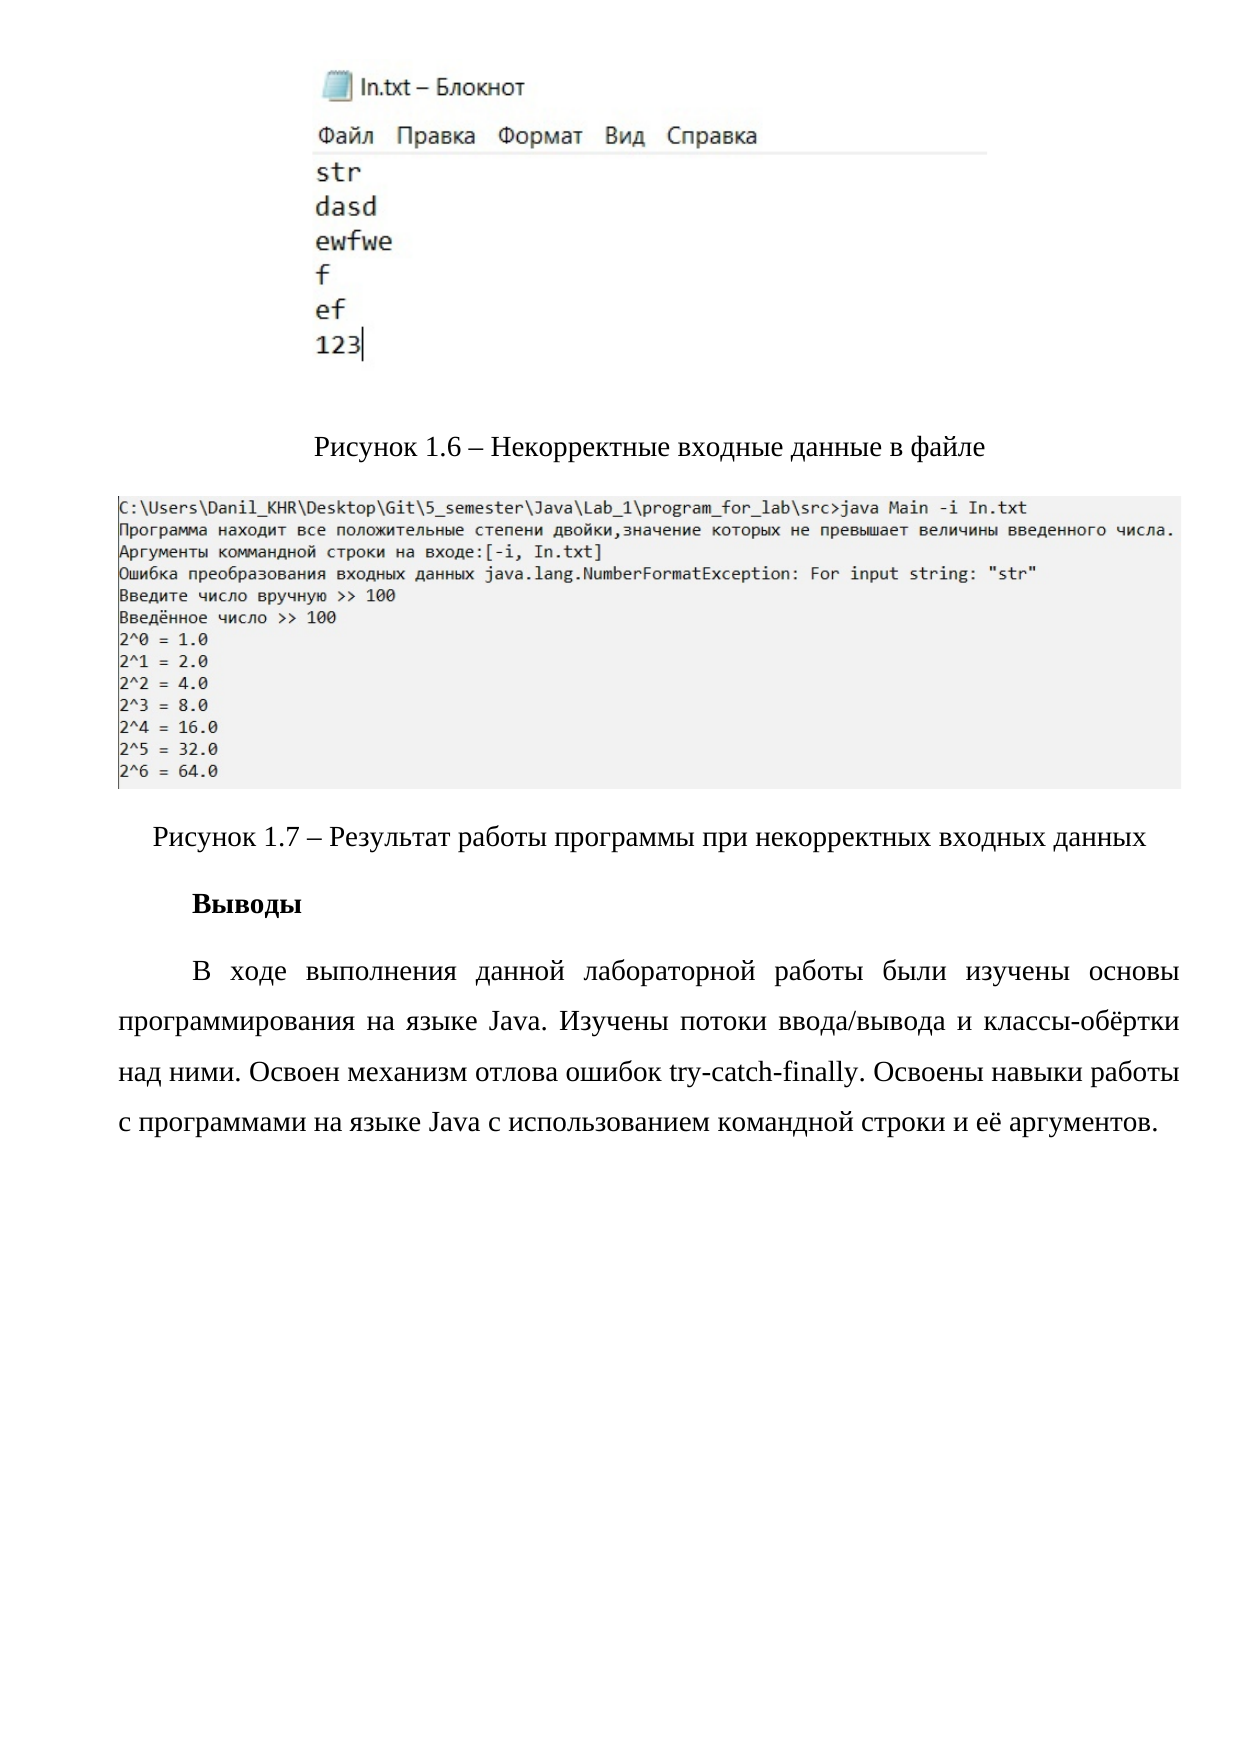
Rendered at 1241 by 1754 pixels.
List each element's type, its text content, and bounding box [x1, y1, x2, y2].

text Рисунок 1.6 – Некорректные входные данные в файле [118, 429, 1181, 463]
picture [118, 496, 1182, 789]
text Рисунок 1.7 – Результат работы программы при некорректных входных данных [118, 819, 1181, 853]
picture [312, 59, 988, 399]
text В ходе выполнения данной лабораторной работы были изучены основы программирования на языке Java. Изучены потоки ввода/вывода и классы-обёртки над ними. Освоен механизм отлова ошибок try-catch-finally. Освоены навыки работы с программами на языке Java с использованием командной строки и её аргументов. [118, 953, 1181, 1138]
text Выводы [118, 886, 1181, 920]
